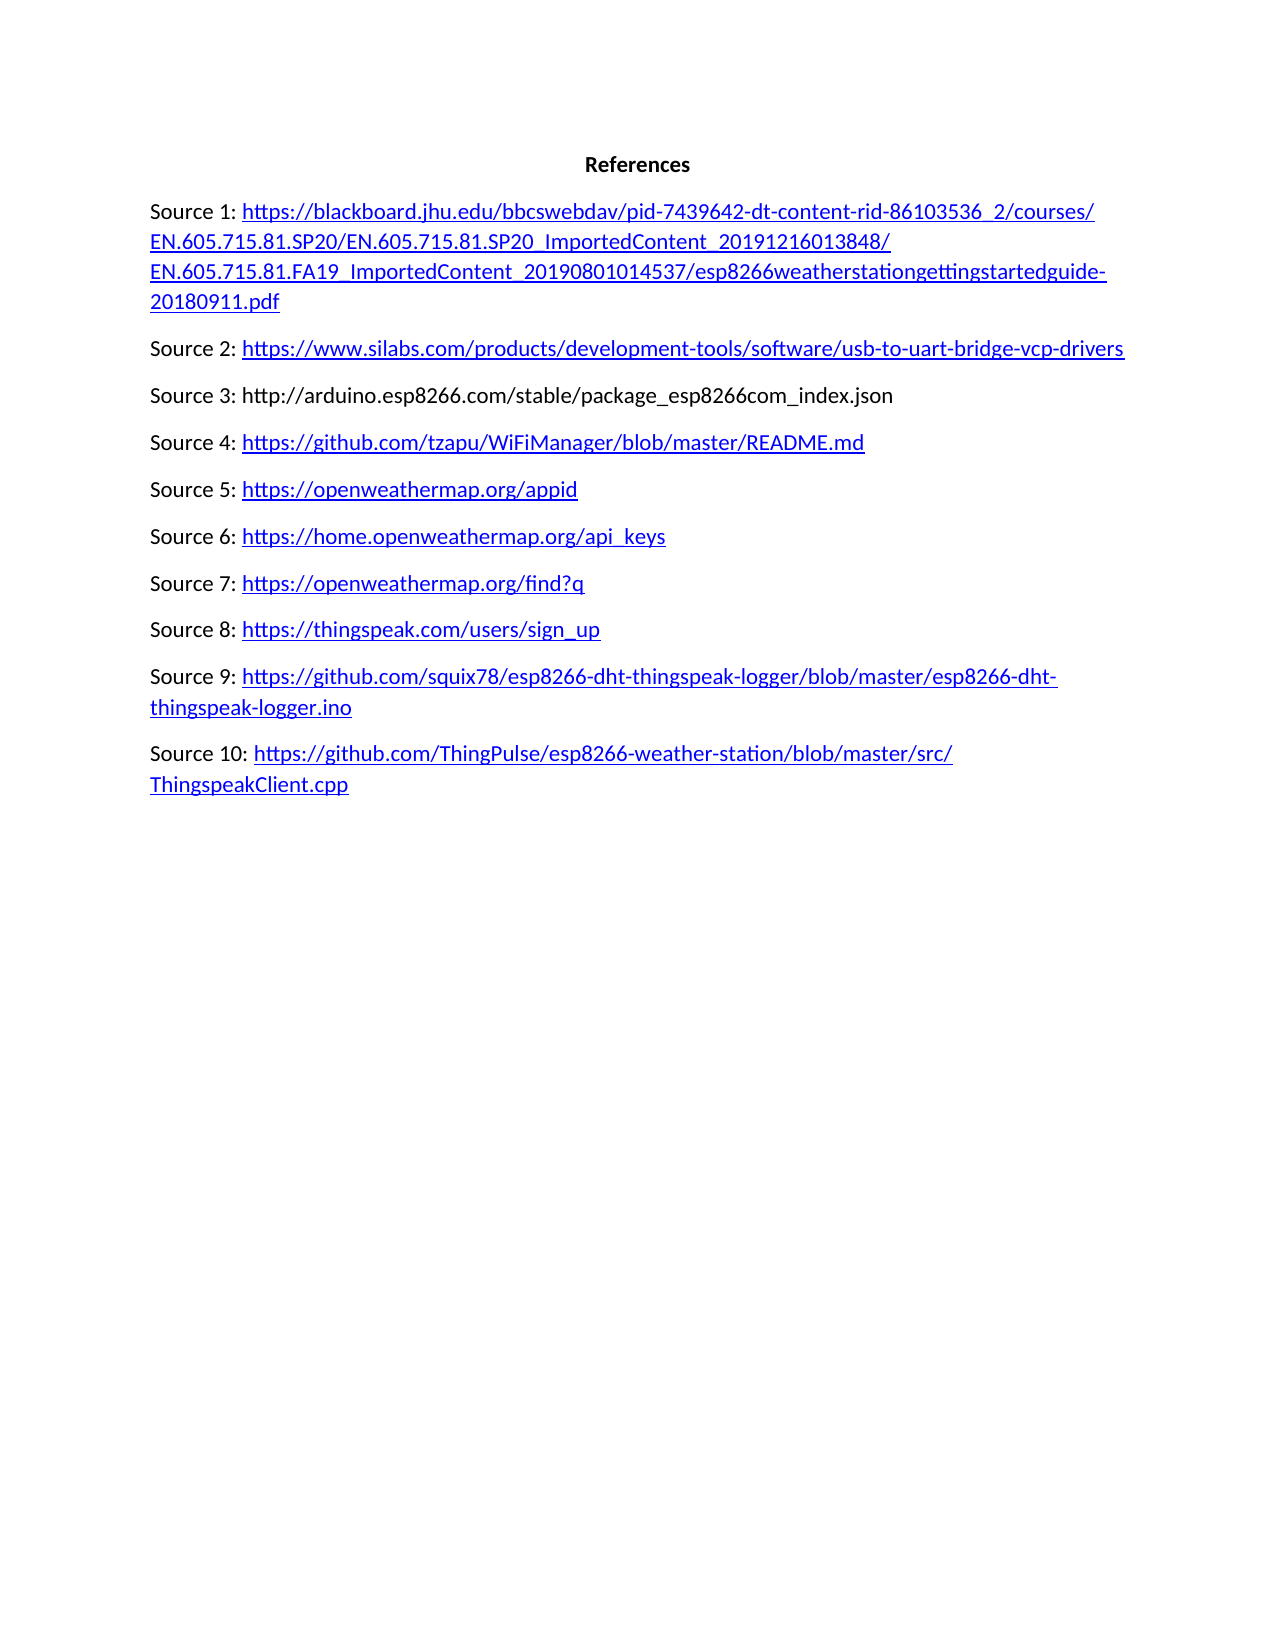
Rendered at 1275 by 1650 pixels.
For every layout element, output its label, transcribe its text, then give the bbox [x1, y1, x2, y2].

text References [150, 150, 1125, 178]
text Source 3: http://arduino.esp8266.com/stable/package_esp8266com_index.json [150, 381, 1125, 409]
text Source 5: https://openweathermap.org/appid [150, 475, 1125, 503]
text Source 7: https://openweathermap.org/find?q [150, 569, 1125, 597]
text Source 4: https://github.com/tzapu/WiFiManager/blob/master/README.md [150, 428, 1125, 456]
text Source 8: https://thingspeak.com/users/sign_up [150, 616, 1125, 644]
text Source 10: https://github.com/ThingPulse/esp8266-weather-station/blob/master/src/ThingspeakClient.cpp [150, 739, 1125, 798]
text Source 6: https://home.openweathermap.org/api_keys [150, 522, 1125, 550]
text Source 9: https://github.com/squix78/esp8266-dht-thingspeak-logger/blob/master/esp8266-dht-thingspeak-logger.ino [150, 662, 1125, 721]
text Source 1: https://blackboard.jhu.edu/bbcswebdav/pid-7439642-dt-content-rid-86103536_2/courses/EN.605.715.81.SP20/EN.605.715.81.SP20_ImportedContent_20191216013848/EN.605.715.81.FA19_ImportedContent_20190801014537/esp8266weatherstationgettingstartedguide-20180911.pdf [150, 197, 1125, 316]
text Source 2: https://www.silabs.com/products/development-tools/software/usb-to-uart-bridge-vcp-drivers [150, 334, 1125, 362]
